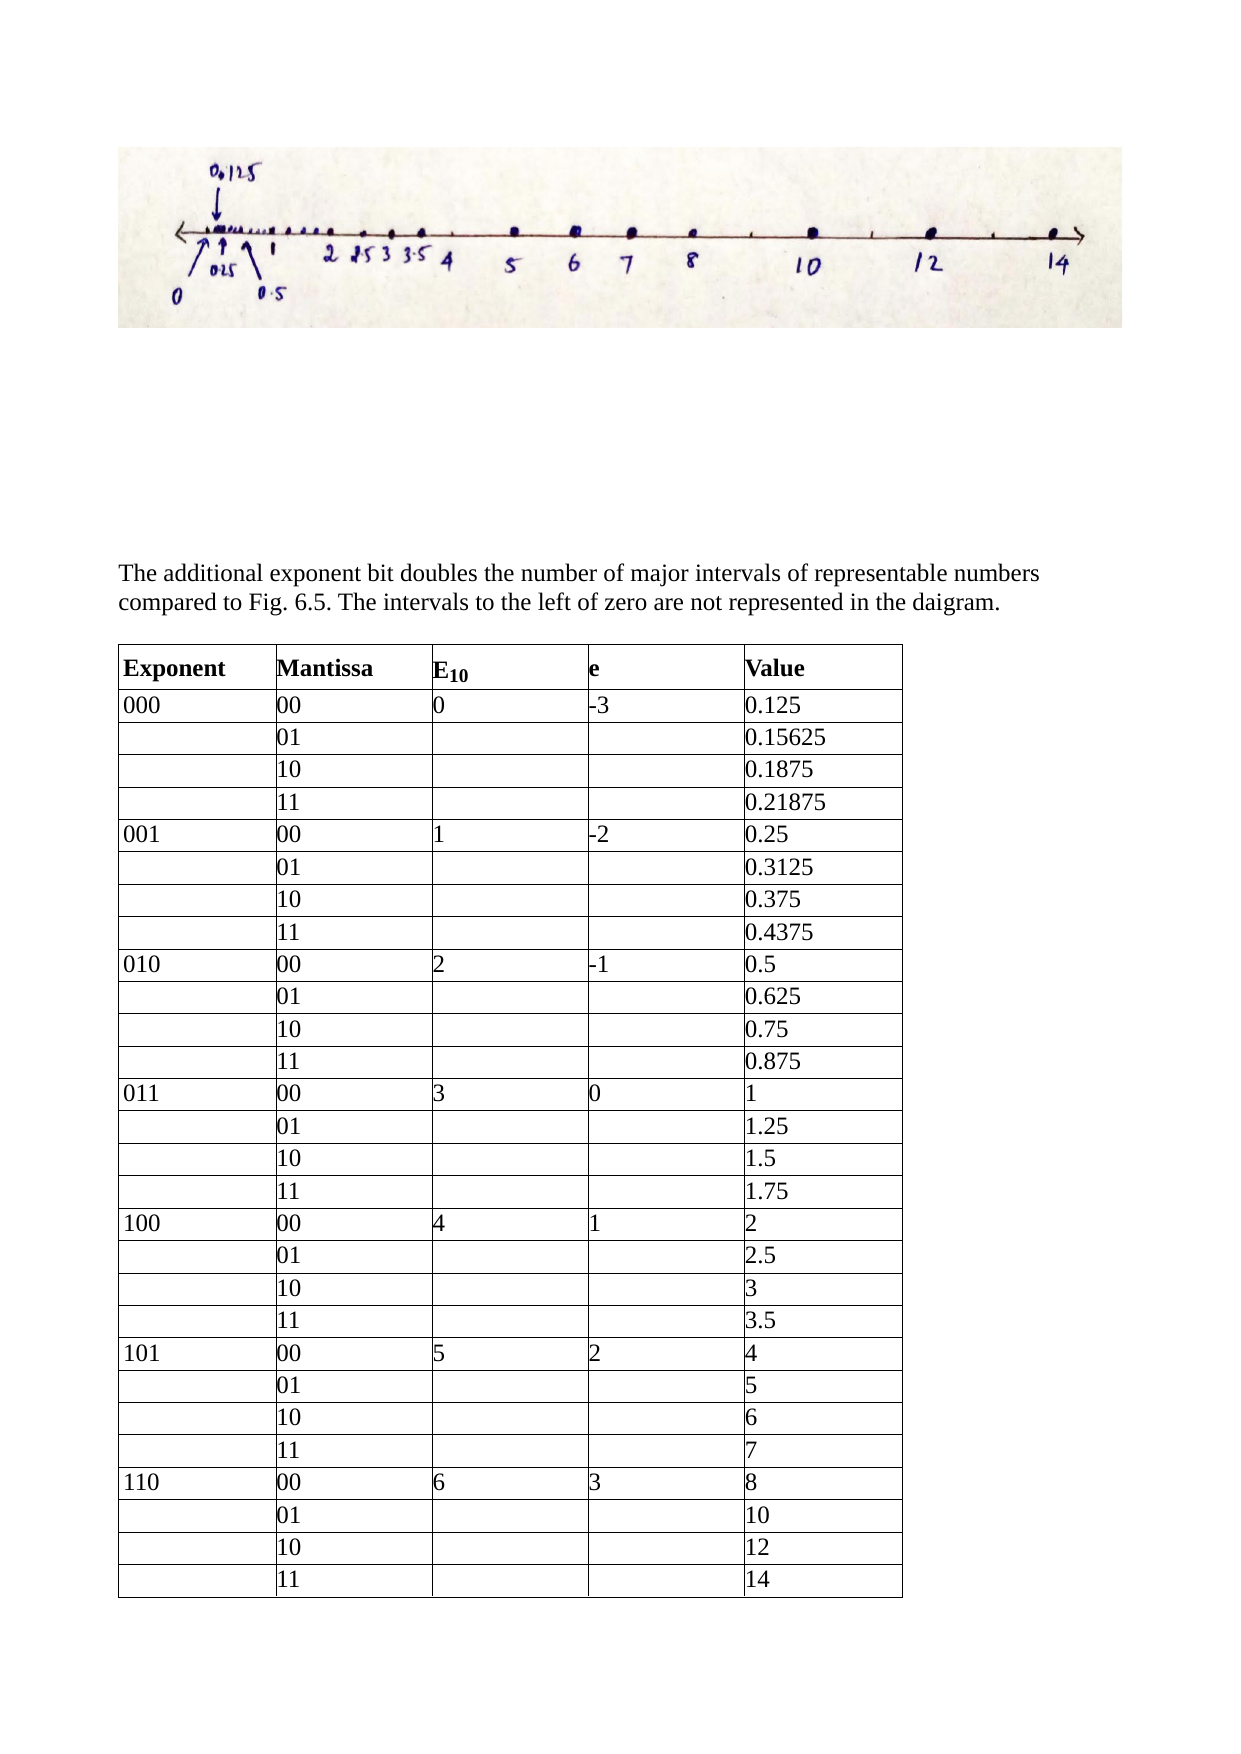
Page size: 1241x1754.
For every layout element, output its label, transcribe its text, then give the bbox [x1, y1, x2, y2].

table_cell 11 [277, 1306, 432, 1337]
table_cell [119, 1403, 276, 1434]
table_cell 10 [277, 1533, 432, 1564]
table_cell [119, 917, 276, 948]
table_cell [589, 755, 744, 786]
table_cell 001 [119, 820, 276, 851]
table_cell 0.4375 [745, 917, 902, 948]
table_cell 1.25 [745, 1111, 902, 1143]
table_cell [119, 1014, 276, 1046]
table_cell [433, 723, 588, 754]
table_cell [119, 1176, 276, 1208]
table_cell [433, 1306, 588, 1337]
table_cell [589, 917, 744, 948]
table_cell 0.15625 [745, 723, 902, 754]
table_cell 0.75 [745, 1014, 902, 1046]
table_cell [119, 1111, 276, 1143]
table_cell 00 [277, 950, 432, 981]
table_cell [433, 917, 588, 948]
table_cell 00 [277, 820, 432, 851]
table_cell -3 [589, 690, 744, 722]
table_cell [433, 788, 588, 819]
table_cell [119, 755, 276, 786]
table_cell [119, 1274, 276, 1305]
table_cell 3 [433, 1079, 588, 1110]
table_cell [119, 1241, 276, 1272]
table_cell [433, 885, 588, 916]
table_cell 14 [745, 1565, 902, 1596]
table_cell [119, 982, 276, 1013]
table_cell 6 [745, 1403, 902, 1434]
table_cell 00 [277, 690, 432, 722]
table_cell 2.5 [745, 1241, 902, 1272]
table_cell 4 [745, 1338, 902, 1369]
table_cell 011 [119, 1079, 276, 1110]
table_cell 00 [277, 1079, 432, 1110]
table_cell [589, 1306, 744, 1337]
table_cell 2 [589, 1338, 744, 1369]
table_cell [433, 1403, 588, 1434]
table_cell [589, 852, 744, 884]
table_cell 100 [119, 1209, 276, 1240]
table_cell 5 [745, 1371, 902, 1402]
table_cell 11 [277, 917, 432, 948]
picture [118, 147, 1123, 328]
table_cell [119, 1435, 276, 1467]
table_cell 1.5 [745, 1144, 902, 1175]
table_cell 10 [277, 1144, 432, 1175]
table_cell 0 [433, 690, 588, 722]
table_cell [589, 1435, 744, 1467]
table_cell 3 [589, 1468, 744, 1499]
table_cell 1.75 [745, 1176, 902, 1208]
table_cell 1 [433, 820, 588, 851]
table_cell 101 [119, 1338, 276, 1369]
table_cell [433, 1533, 588, 1564]
table_cell 10 [277, 885, 432, 916]
table_cell [119, 885, 276, 916]
table_cell [589, 788, 744, 819]
table_cell [433, 982, 588, 1013]
table_cell 0.375 [745, 885, 902, 916]
table_cell 11 [277, 1435, 432, 1467]
table_cell 12 [745, 1533, 902, 1564]
table_cell [433, 1111, 588, 1143]
table_cell [589, 1014, 744, 1046]
table_cell [433, 1014, 588, 1046]
table_cell 1 [589, 1209, 744, 1240]
table_cell 10 [277, 1014, 432, 1046]
table_cell 11 [277, 1047, 432, 1078]
table_cell 11 [277, 1565, 432, 1596]
table_cell [589, 1241, 744, 1272]
table_cell 0 [589, 1079, 744, 1110]
table_cell 8 [745, 1468, 902, 1499]
table_cell [433, 1047, 588, 1078]
table_cell [433, 755, 588, 786]
table_cell [589, 1144, 744, 1175]
table_cell [433, 1176, 588, 1208]
table_cell [433, 852, 588, 884]
table_cell 1 [745, 1079, 902, 1110]
table_cell 01 [277, 1241, 432, 1272]
table_header Mantissa [277, 645, 432, 689]
table_cell [433, 1371, 588, 1402]
table_cell 01 [277, 1500, 432, 1532]
table_cell 0.25 [745, 820, 902, 851]
table_cell [119, 1047, 276, 1078]
table_cell 6 [433, 1468, 588, 1499]
table_cell 3 [745, 1274, 902, 1305]
table_cell [589, 1111, 744, 1143]
table_cell [119, 1306, 276, 1337]
table_header Exponent [119, 645, 276, 689]
table_cell 5 [433, 1338, 588, 1369]
table_cell 0.3125 [745, 852, 902, 884]
table_cell 2 [433, 950, 588, 981]
table_cell 2 [745, 1209, 902, 1240]
table_cell -2 [589, 820, 744, 851]
table_cell [119, 723, 276, 754]
table_cell [433, 1144, 588, 1175]
table_cell [589, 1371, 744, 1402]
table_cell 0.21875 [745, 788, 902, 819]
table_cell 00 [277, 1468, 432, 1499]
table_cell 7 [745, 1435, 902, 1467]
table_cell 0.625 [745, 982, 902, 1013]
table_cell 0.875 [745, 1047, 902, 1078]
table_cell -1 [589, 950, 744, 981]
table_cell 00 [277, 1209, 432, 1240]
table_cell 00 [277, 1338, 432, 1369]
table_cell 10 [745, 1500, 902, 1532]
table_cell [119, 852, 276, 884]
table_cell 3.5 [745, 1306, 902, 1337]
table_cell 01 [277, 723, 432, 754]
table_header E10 [433, 645, 588, 689]
table_cell [119, 1371, 276, 1402]
table_cell 01 [277, 1371, 432, 1402]
table_header e [589, 645, 744, 689]
table_cell [433, 1565, 588, 1596]
table_cell 4 [433, 1209, 588, 1240]
table_header Value [745, 645, 902, 689]
table_cell 01 [277, 1111, 432, 1143]
table_cell 11 [277, 1176, 432, 1208]
table_cell [589, 1565, 744, 1596]
table_cell 010 [119, 950, 276, 981]
table_cell [119, 1533, 276, 1564]
table_cell [433, 1500, 588, 1532]
table_cell 000 [119, 690, 276, 722]
table_cell [589, 723, 744, 754]
table_cell 10 [277, 1403, 432, 1434]
table_cell 10 [277, 1274, 432, 1305]
table_cell [589, 1403, 744, 1434]
text The additional exponent bit doubles the number of major intervals of representable numbers compared to Fig. 6.5. The intervals to the left of zero are not represented in the daigram. [118, 558, 1122, 615]
table_cell [589, 885, 744, 916]
table_cell [433, 1274, 588, 1305]
table_cell 01 [277, 982, 432, 1013]
table_cell [119, 1144, 276, 1175]
table_cell [433, 1435, 588, 1467]
table_cell 0.125 [745, 690, 902, 722]
table_cell 0.1875 [745, 755, 902, 786]
table_cell 0.5 [745, 950, 902, 981]
table_cell [433, 1241, 588, 1272]
table_cell [119, 788, 276, 819]
table_cell 110 [119, 1468, 276, 1499]
table_cell [589, 1533, 744, 1564]
table_cell [589, 1047, 744, 1078]
table_cell 01 [277, 852, 432, 884]
table_cell [589, 982, 744, 1013]
table_cell 10 [277, 755, 432, 786]
table_cell [119, 1500, 276, 1532]
table_cell 11 [277, 788, 432, 819]
table_cell [589, 1274, 744, 1305]
table_cell [589, 1500, 744, 1532]
table_cell [589, 1176, 744, 1208]
table_cell [119, 1565, 276, 1596]
